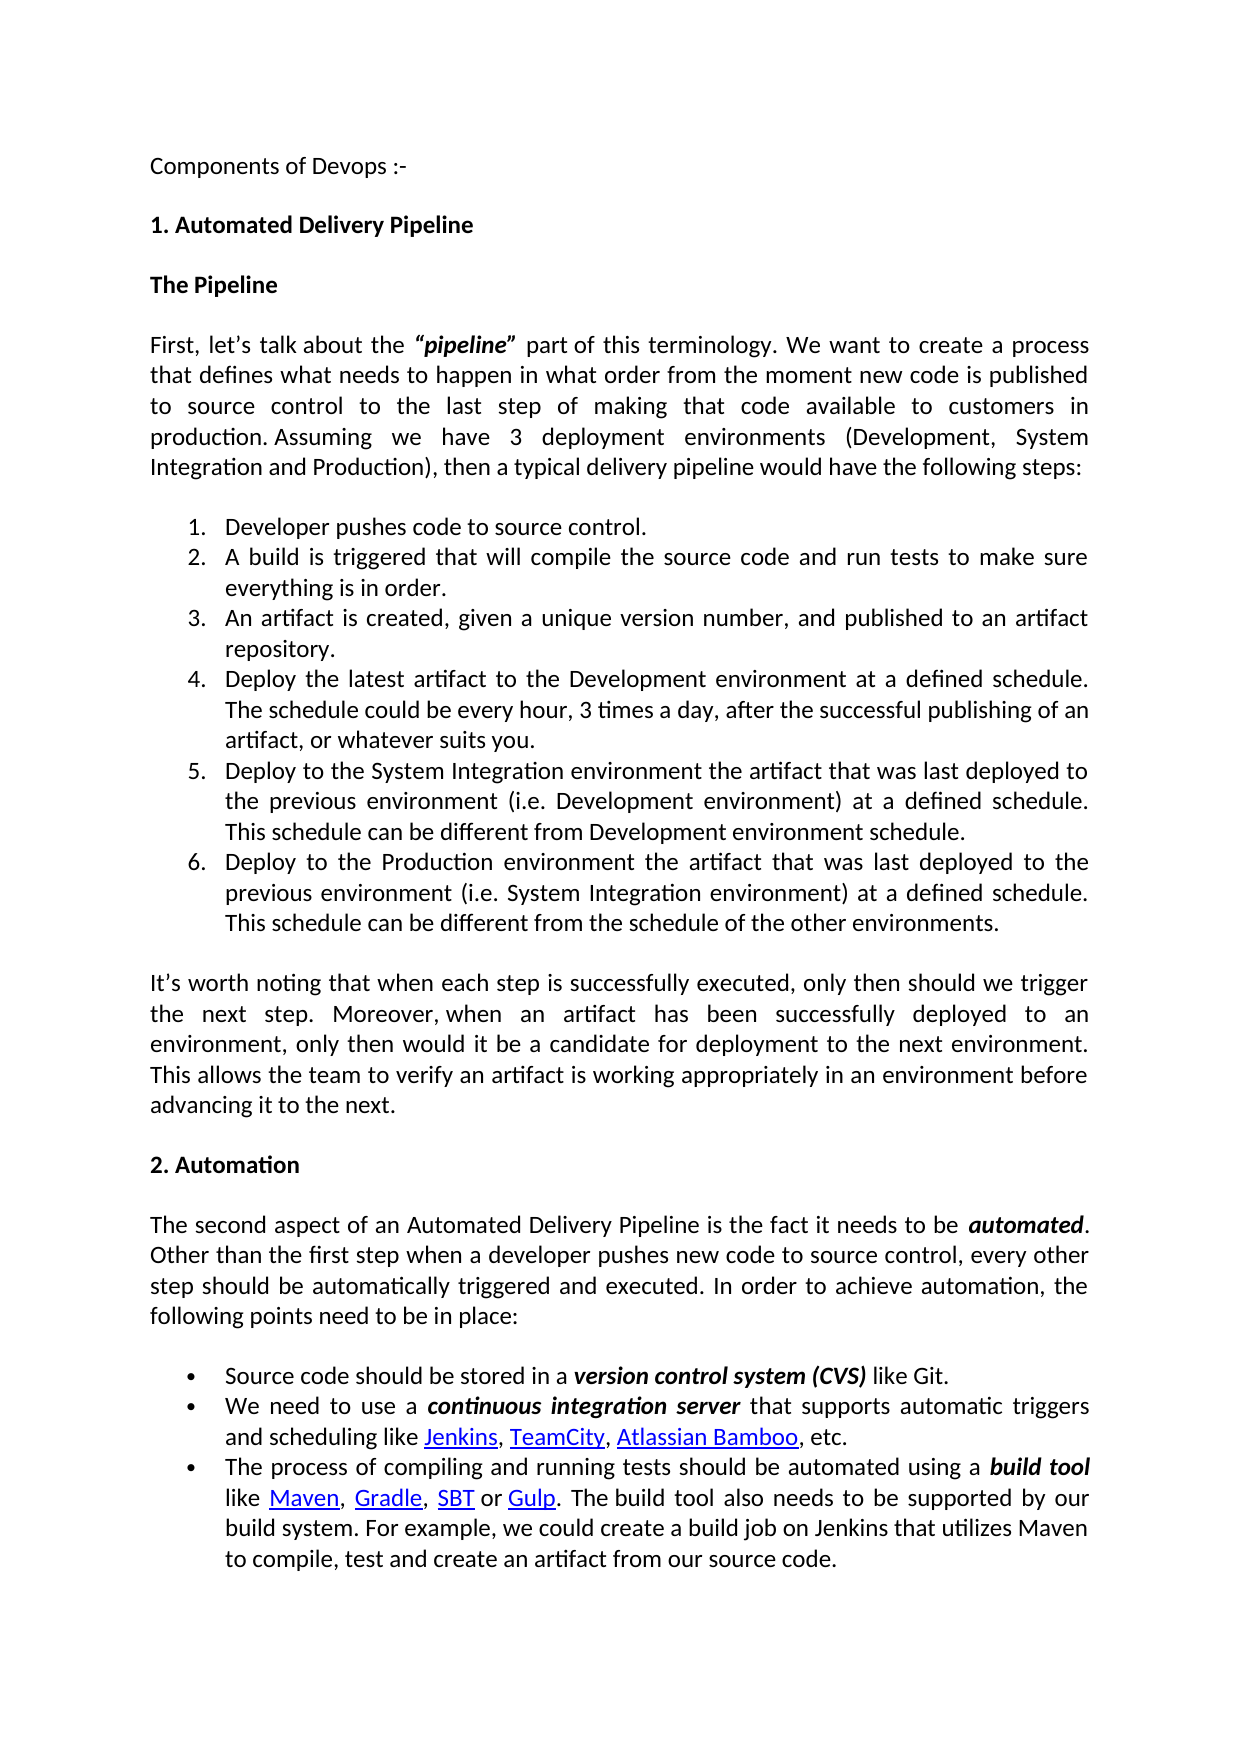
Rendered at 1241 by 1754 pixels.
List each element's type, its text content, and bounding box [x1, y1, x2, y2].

list Deploy to the Production environment the artifact that was last deployed to the previous environment (i.e. System Integration environment) at a defined schedule. This schedule can be different from the schedule of the other environments. [187, 847, 1090, 938]
list An artifact is created, given a unique version number, and published to an artifact repository. [187, 602, 1090, 663]
text The Pipeline [150, 269, 1090, 300]
list Deploy to the System Integration environment the artifact that was last deployed to the previous environment (i.e. Development environment) at a defined schedule. This schedule can be different from Development environment schedule. [187, 755, 1090, 847]
list Developer pushes code to source control. [187, 511, 1090, 541]
text 2. Automation [150, 1149, 1090, 1179]
text The second aspect of an Automated Delivery Pipeline is the fact it needs to be automated. Other than the first step when a developer pushes new code to source control, every other step should be automatically triggered and executed. In order to achieve automation, the following points need to be in place: [150, 1209, 1090, 1331]
list Source code should be stored in a version control system (CVS) like Git. [187, 1360, 1090, 1391]
list We need to use a continuous integration server that supports automatic triggers and scheduling like Jenkins, TeamCity, Atlassian Bamboo, etc. [187, 1391, 1090, 1452]
text Components of Devops :- [150, 150, 1090, 181]
list The process of compiling and running tests should be automated using a build tool like Maven, Gradle, SBT or Gulp. The build tool also needs to be supported by our build system. For example, we could create a build job on Jenkins that utilizes Maven to compile, test and create an artifact from our source code. [187, 1452, 1090, 1574]
list Deploy the latest artifact to the Development environment at a defined schedule. The schedule could be every hour, 3 times a day, after the successful publishing of an artifact, or whatever suits you. [187, 663, 1090, 755]
list A build is triggered that will compile the source code and run tests to make sure everything is in order. [187, 541, 1090, 602]
text First, let’s talk about the “pipeline” part of this terminology. We want to create a process that defines what needs to happen in what order from the moment new code is published to source control to the last step of making that code available to customers in production. Assuming we have 3 deployment environments (Development, System Integration and Production), then a typical delivery pipeline would have the following steps: [150, 329, 1090, 482]
text It’s worth noting that when each step is successfully executed, only then should we trigger the next step. Moreover, when an artifact has been successfully deployed to an environment, only then would it be a candidate for deployment to the next environment. This allows the team to verify an artifact is working appropriately in an environment before advancing it to the next. [150, 967, 1090, 1120]
text 1. Automated Delivery Pipeline [150, 210, 1090, 240]
